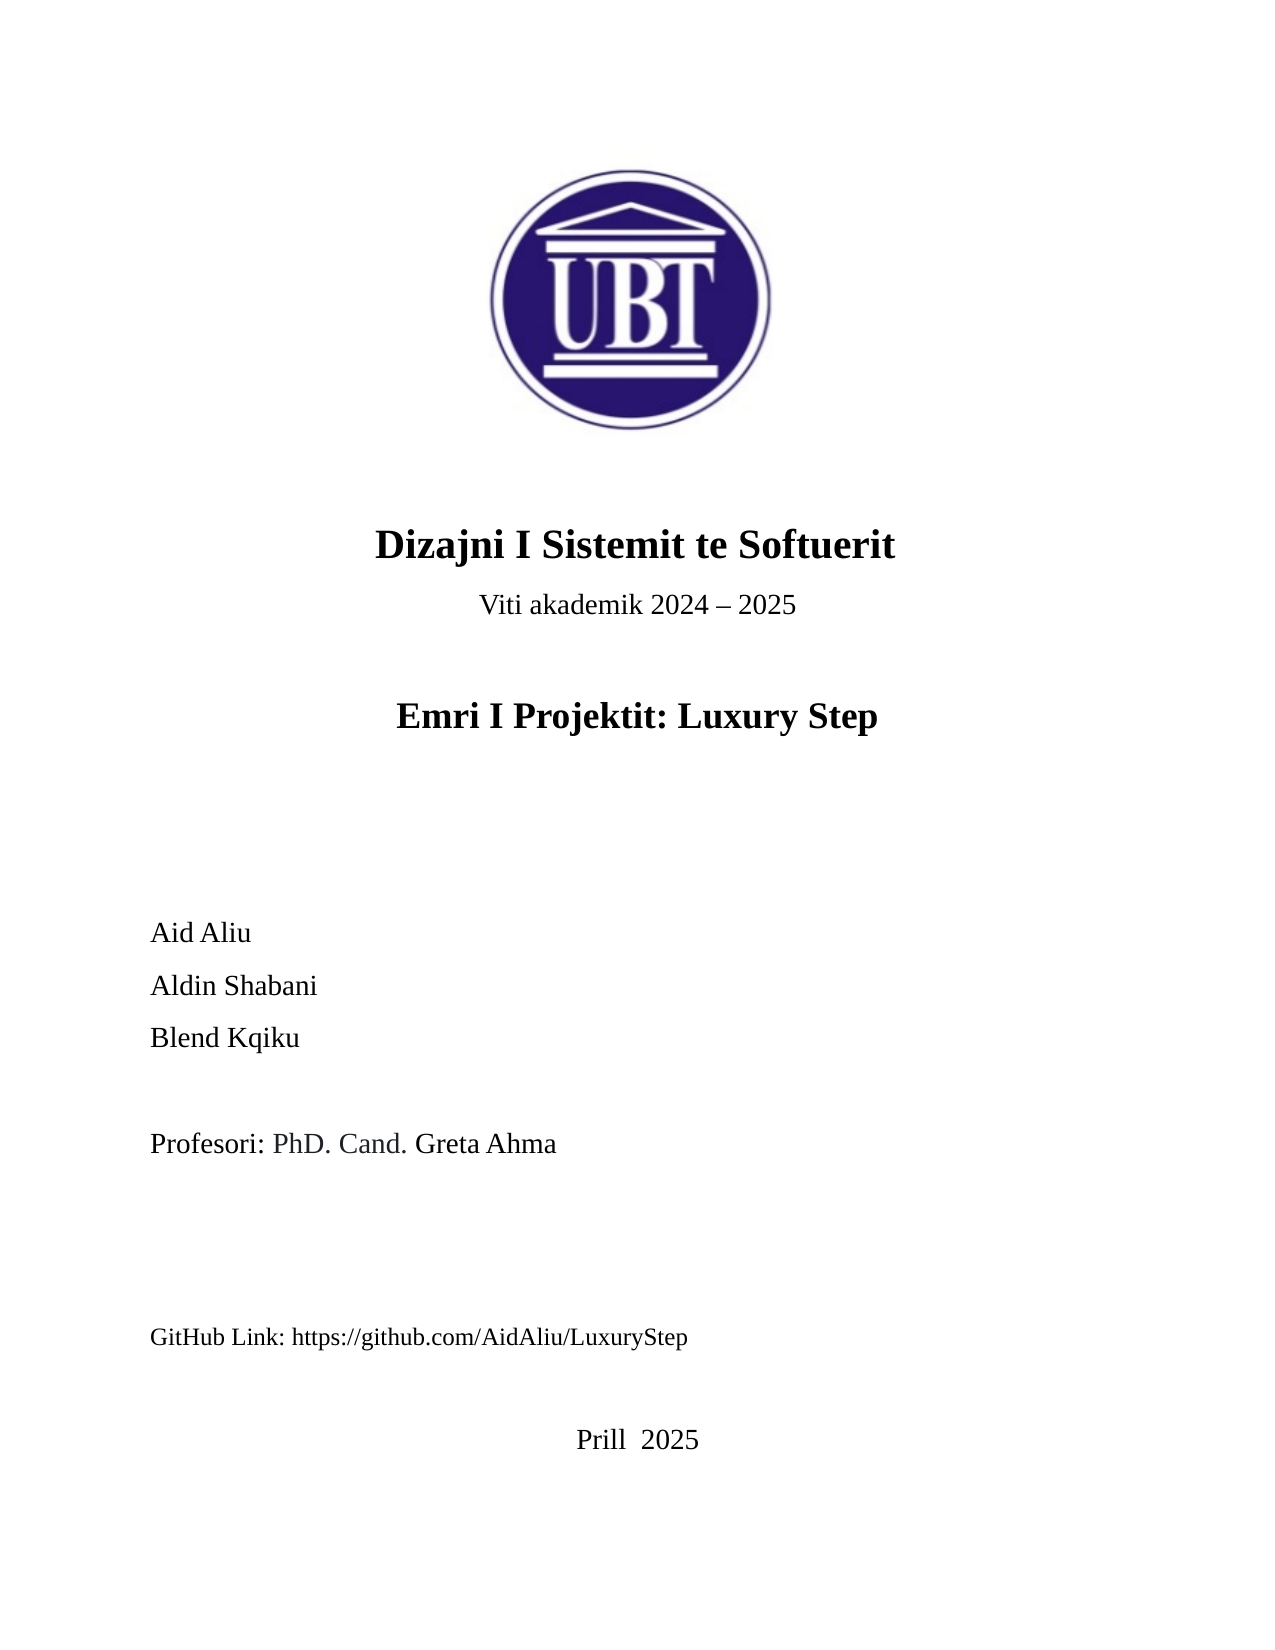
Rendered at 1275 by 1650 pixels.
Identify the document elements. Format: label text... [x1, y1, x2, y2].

text Emri I Projektit: Luxury Step [150, 693, 1125, 736]
text Blend Kqiku [150, 1020, 1125, 1054]
text Aldin Shabani [150, 968, 1125, 1001]
text Aid Aliu [150, 915, 1125, 948]
text Prill 2025 [150, 1422, 1125, 1456]
text Profesori: PhD. Cand. Greta Ahma [415, 1126, 1125, 1159]
picture [466, 150, 809, 448]
text GitHub Link: https://github.com/AidAliu/LuxuryStep [150, 1322, 1125, 1351]
text Viti akademik 2024 – 2025 [150, 587, 1125, 621]
text Dizajni I Sistemit te Softuerit [300, 519, 1125, 567]
text Profesori: PhD. Cand. Greta Ahma [150, 1126, 272, 1159]
